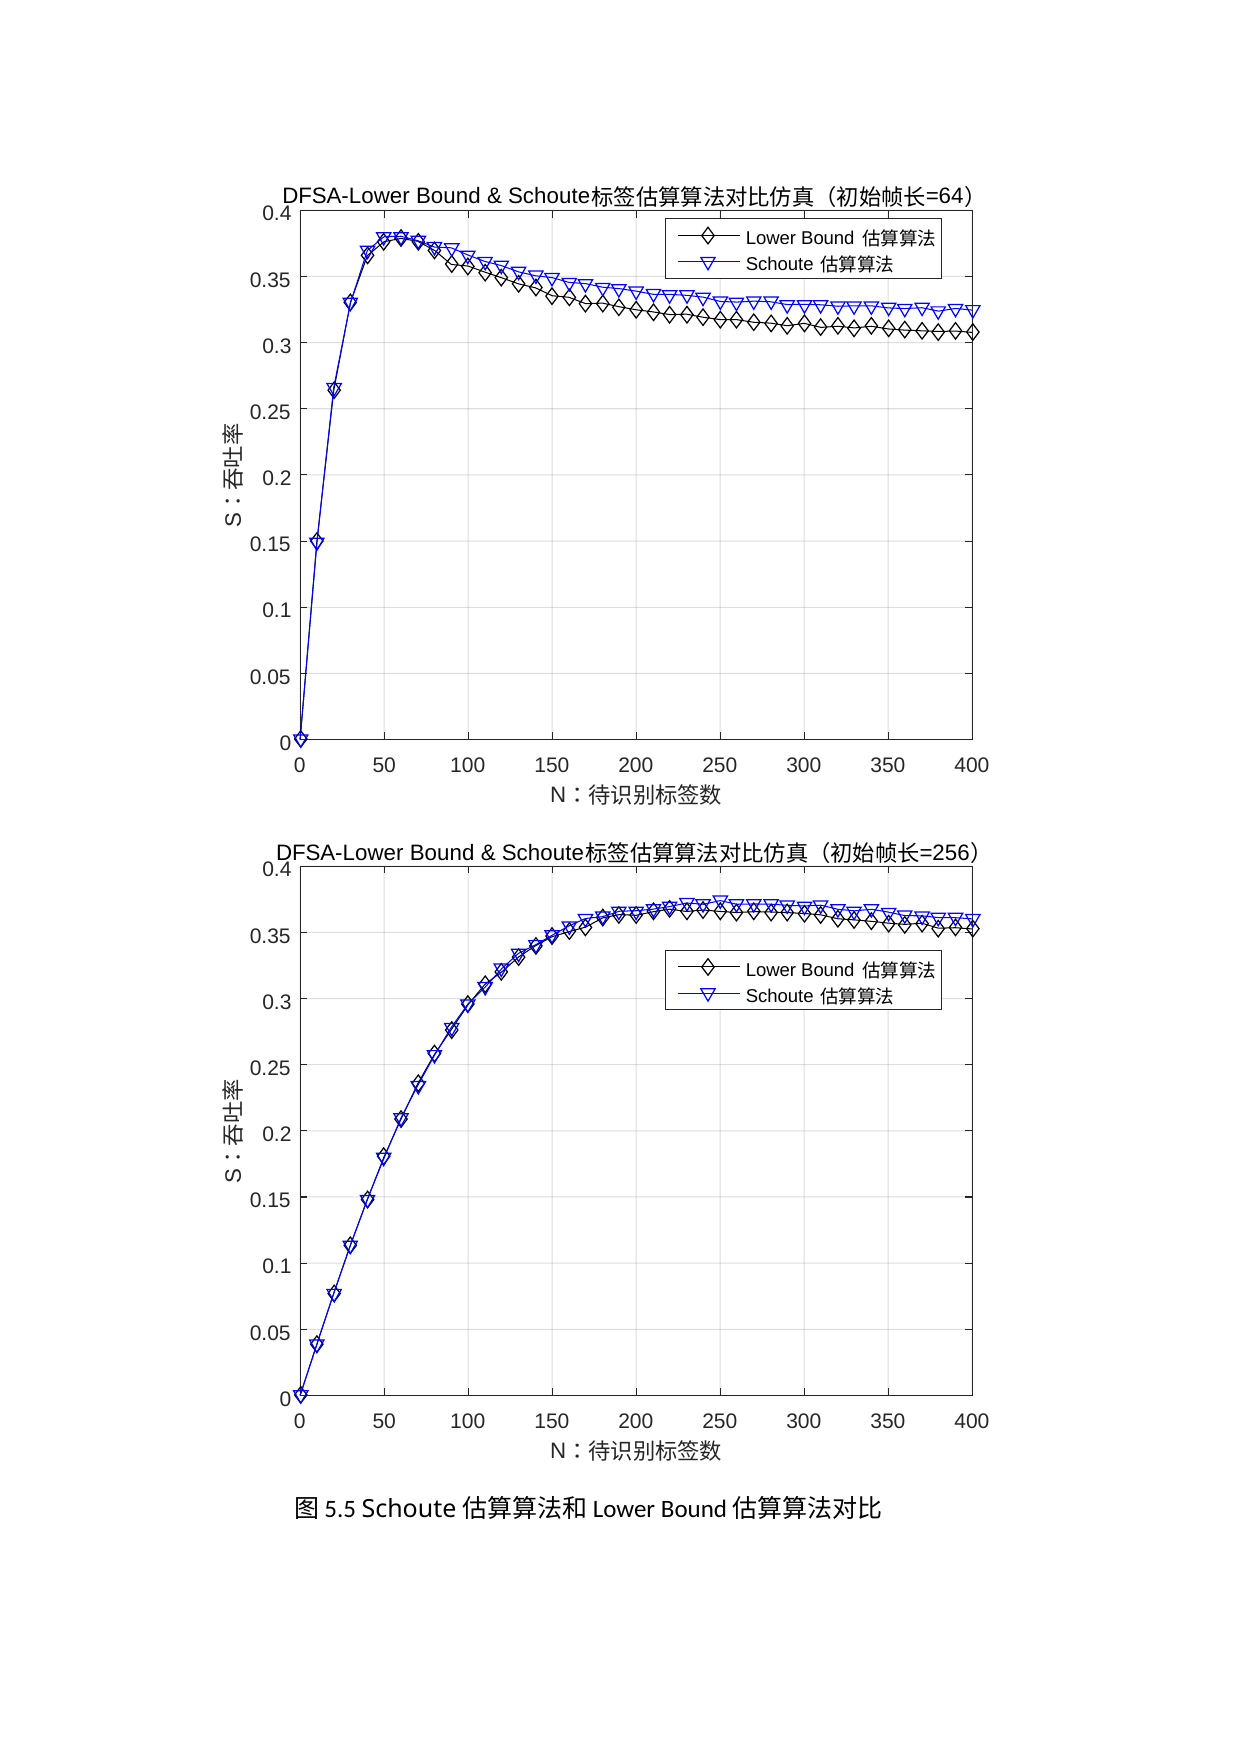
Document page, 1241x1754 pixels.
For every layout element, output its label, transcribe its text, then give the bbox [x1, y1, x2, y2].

text 图5.5 Schoute 估算算法和Lower Bound 估算算法对比 [187, 1474, 1053, 1539]
